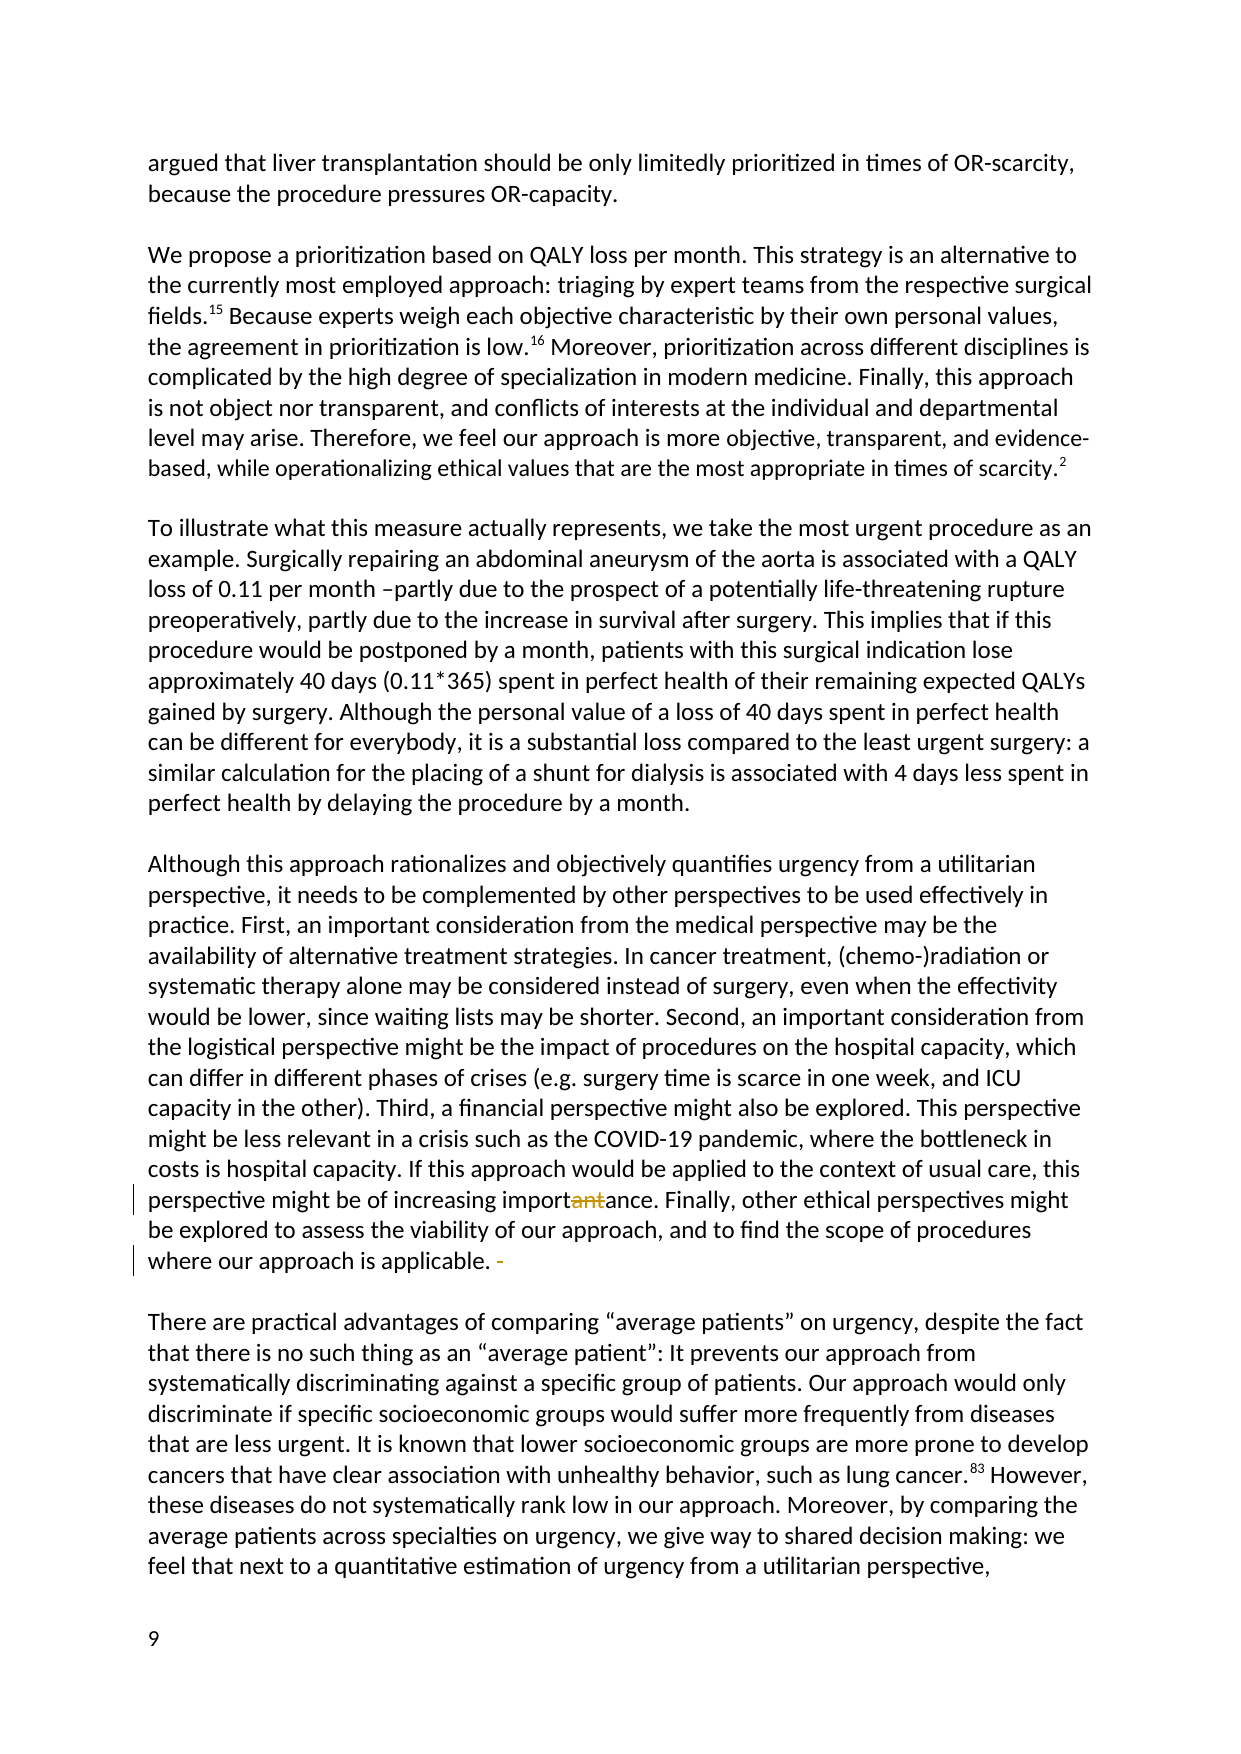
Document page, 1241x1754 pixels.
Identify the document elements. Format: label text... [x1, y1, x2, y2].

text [148, 148, 1093, 209]
text We propose a prioritization based on QALY loss per month. This strategy is an alternative to the currently most employed approach: triaging by expert teams from the respective surgical fields.15 Because experts weigh each objective characteristic by their own personal values, the agreement in prioritization is low.16 Moreover, prioritization across different disciplines is complicated by the high degree of specialization in modern medicine. Finally, this approach is not object nor transparent, and conflicts of interests at the individual and departmental level may arise. Therefore, we feel our approach is more objective, transparent, and evidence-based, while operationalizing ethical values that are the most appropriate in times of scarcity.2 [148, 239, 1093, 482]
text To illustrate what this measure actually represents, we take the most urgent procedure as an example. Surgically repairing an abdominal aneurysm of the aorta is associated with a QALY loss of 0.11 per month –partly due to the prospect of a potentially life-threatening rupture preoperatively, partly due to the increase in survival after surgery. This implies that if this procedure would be postponed by a month, patients with this surgical indication lose approximately 40 days (0.11*365) spent in perfect health of their remaining expected QALYs gained by surgery. Although the personal value of a loss of 40 days spent in perfect health can be different for everybody, it is a substantial loss compared to the least urgent surgery: a similar calculation for the placing of a shunt for dialysis is associated with 4 days less spent in perfect health by delaying the procedure by a month. [148, 513, 1093, 818]
text Although this approach rationalizes and objectively quantifies urgency from a utilitarian perspective, it needs to be complemented by other perspectives to be used effectively in practice. First, an important consideration from the medical perspective may be the availability of alternative treatment strategies. In cancer treatment, (chemo-)radiation or systematic therapy alone may be considered instead of surgery, even when the effectivity would be lower, since waiting lists may be shorter. Second, an important consideration from the logistical perspective might be the impact of procedures on the hospital capacity, which can differ in different phases of crises (e.g. surgery time is scarce in one week, and ICU capacity in the other). Third, a financial perspective might also be explored. This perspective might be less relevant in a crisis such as the COVID-19 pandemic, where the bottleneck in costs is hospital capacity. If this approach would be applied to the context of usual care, this perspective might be of increasing importance. Finally, other ethical perspectives might be explored to assess the viability of our approach, and to find the scope of procedures where our approach is applicable. [148, 848, 1093, 1276]
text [148, 1306, 1093, 1581]
